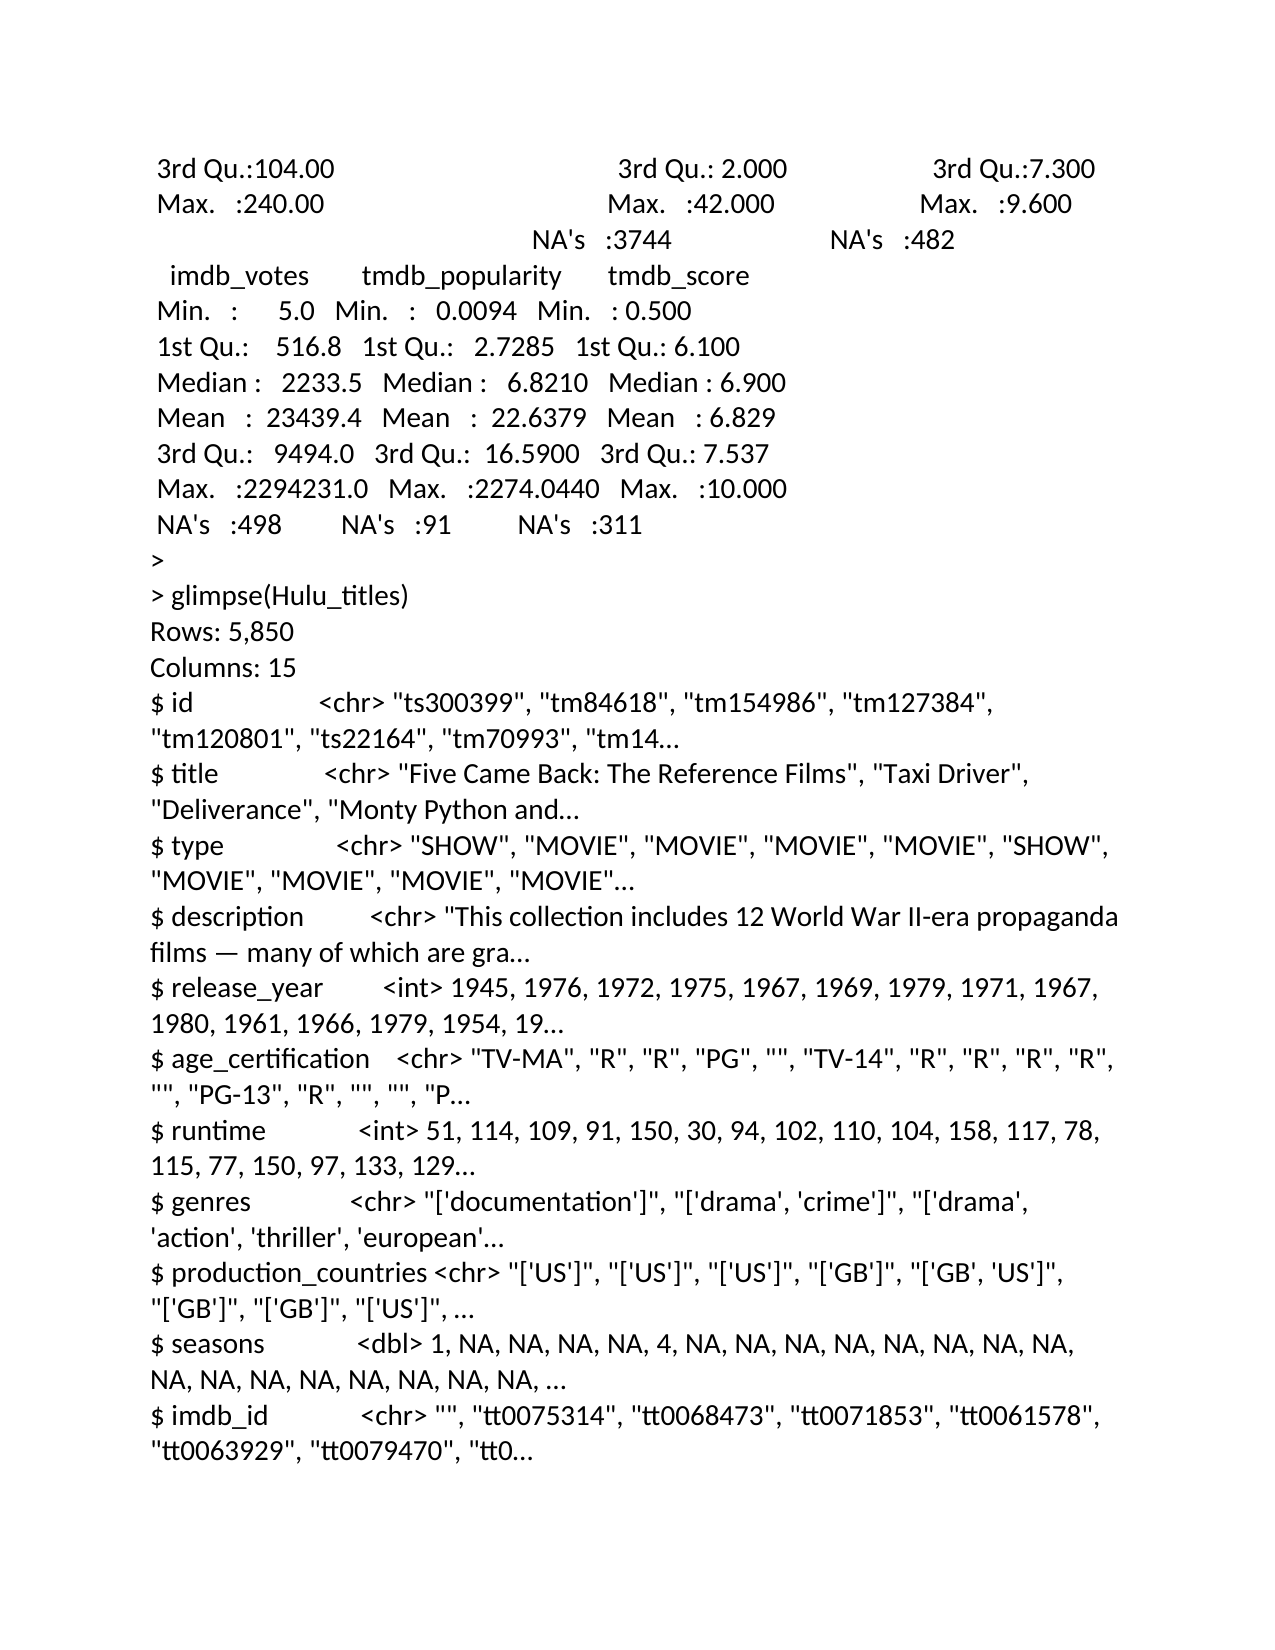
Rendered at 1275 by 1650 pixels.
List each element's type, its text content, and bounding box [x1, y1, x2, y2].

text $ title <chr> "Five Came Back: The Reference Films", "Taxi Driver", "Deliverance", "Monty Python and… [150, 756, 1125, 827]
text Max. :2294231.0 Max. :2274.0440 Max. :10.000 [150, 471, 1125, 506]
text Mean : 23439.4 Mean : 22.6379 Mean : 6.829 [150, 399, 1125, 435]
text Median : 2233.5 Median : 6.8210 Median : 6.900 [150, 364, 1125, 399]
text $ production_countries <chr> "['US']", "['US']", "['US']", "['GB']", "['GB', 'US']", "['GB']", "['GB']", "['US']", … [150, 1254, 1125, 1326]
text $ release_year <int> 1945, 1976, 1972, 1975, 1967, 1969, 1979, 1971, 1967, 1980, 1961, 1966, 1979, 1954, 19… [150, 969, 1125, 1041]
text imdb_votes tmdb_popularity tmdb_score [150, 257, 1125, 292]
text Rows: 5,850 [150, 613, 1125, 649]
text Min. : 5.0 Min. : 0.0094 Min. : 0.500 [150, 292, 1125, 328]
text Columns: 15 [150, 649, 1125, 684]
text $ id <chr> "ts300399", "tm84618", "tm154986", "tm127384", "tm120801", "ts22164", "tm70993", "tm14… [150, 684, 1125, 756]
text $ runtime <int> 51, 114, 109, 91, 150, 30, 94, 102, 110, 104, 158, 117, 78, 115, 77, 150, 97, 133, 129… [150, 1112, 1125, 1183]
text > glimpse(Hulu_titles) [150, 577, 1125, 613]
text $ age_certification <chr> "TV-MA", "R", "R", "PG", "", "TV-14", "R", "R", "R", "R", "", "PG-13", "R", "", "", "P… [150, 1041, 1125, 1112]
text NA's :498 NA's :91 NA's :311 [150, 506, 1125, 542]
text NA's :3744 NA's :482 [150, 221, 1125, 257]
text > [150, 542, 1125, 577]
text 3rd Qu.:104.00 3rd Qu.: 2.000 3rd Qu.:7.300 [150, 150, 1125, 186]
text $ imdb_id <chr> "", "tt0075314", "tt0068473", "tt0071853", "tt0061578", "tt0063929", "tt0079470", "tt0… [150, 1397, 1125, 1468]
text $ genres <chr> "['documentation']", "['drama', 'crime']", "['drama', 'action', 'thriller', 'european'… [150, 1183, 1125, 1254]
text $ seasons <dbl> 1, NA, NA, NA, NA, 4, NA, NA, NA, NA, NA, NA, NA, NA, NA, NA, NA, NA, NA, NA, NA, NA, … [150, 1326, 1125, 1397]
text 1st Qu.: 516.8 1st Qu.: 2.7285 1st Qu.: 6.100 [150, 328, 1125, 364]
text $ type <chr> "SHOW", "MOVIE", "MOVIE", "MOVIE", "MOVIE", "SHOW", "MOVIE", "MOVIE", "MOVIE", "MOVIE"… [150, 827, 1125, 898]
text $ description <chr> "This collection includes 12 World War II-era propaganda films — many of which are gra… [150, 898, 1125, 969]
text 3rd Qu.: 9494.0 3rd Qu.: 16.5900 3rd Qu.: 7.537 [150, 435, 1125, 471]
text Max. :240.00 Max. :42.000 Max. :9.600 [150, 186, 1125, 221]
